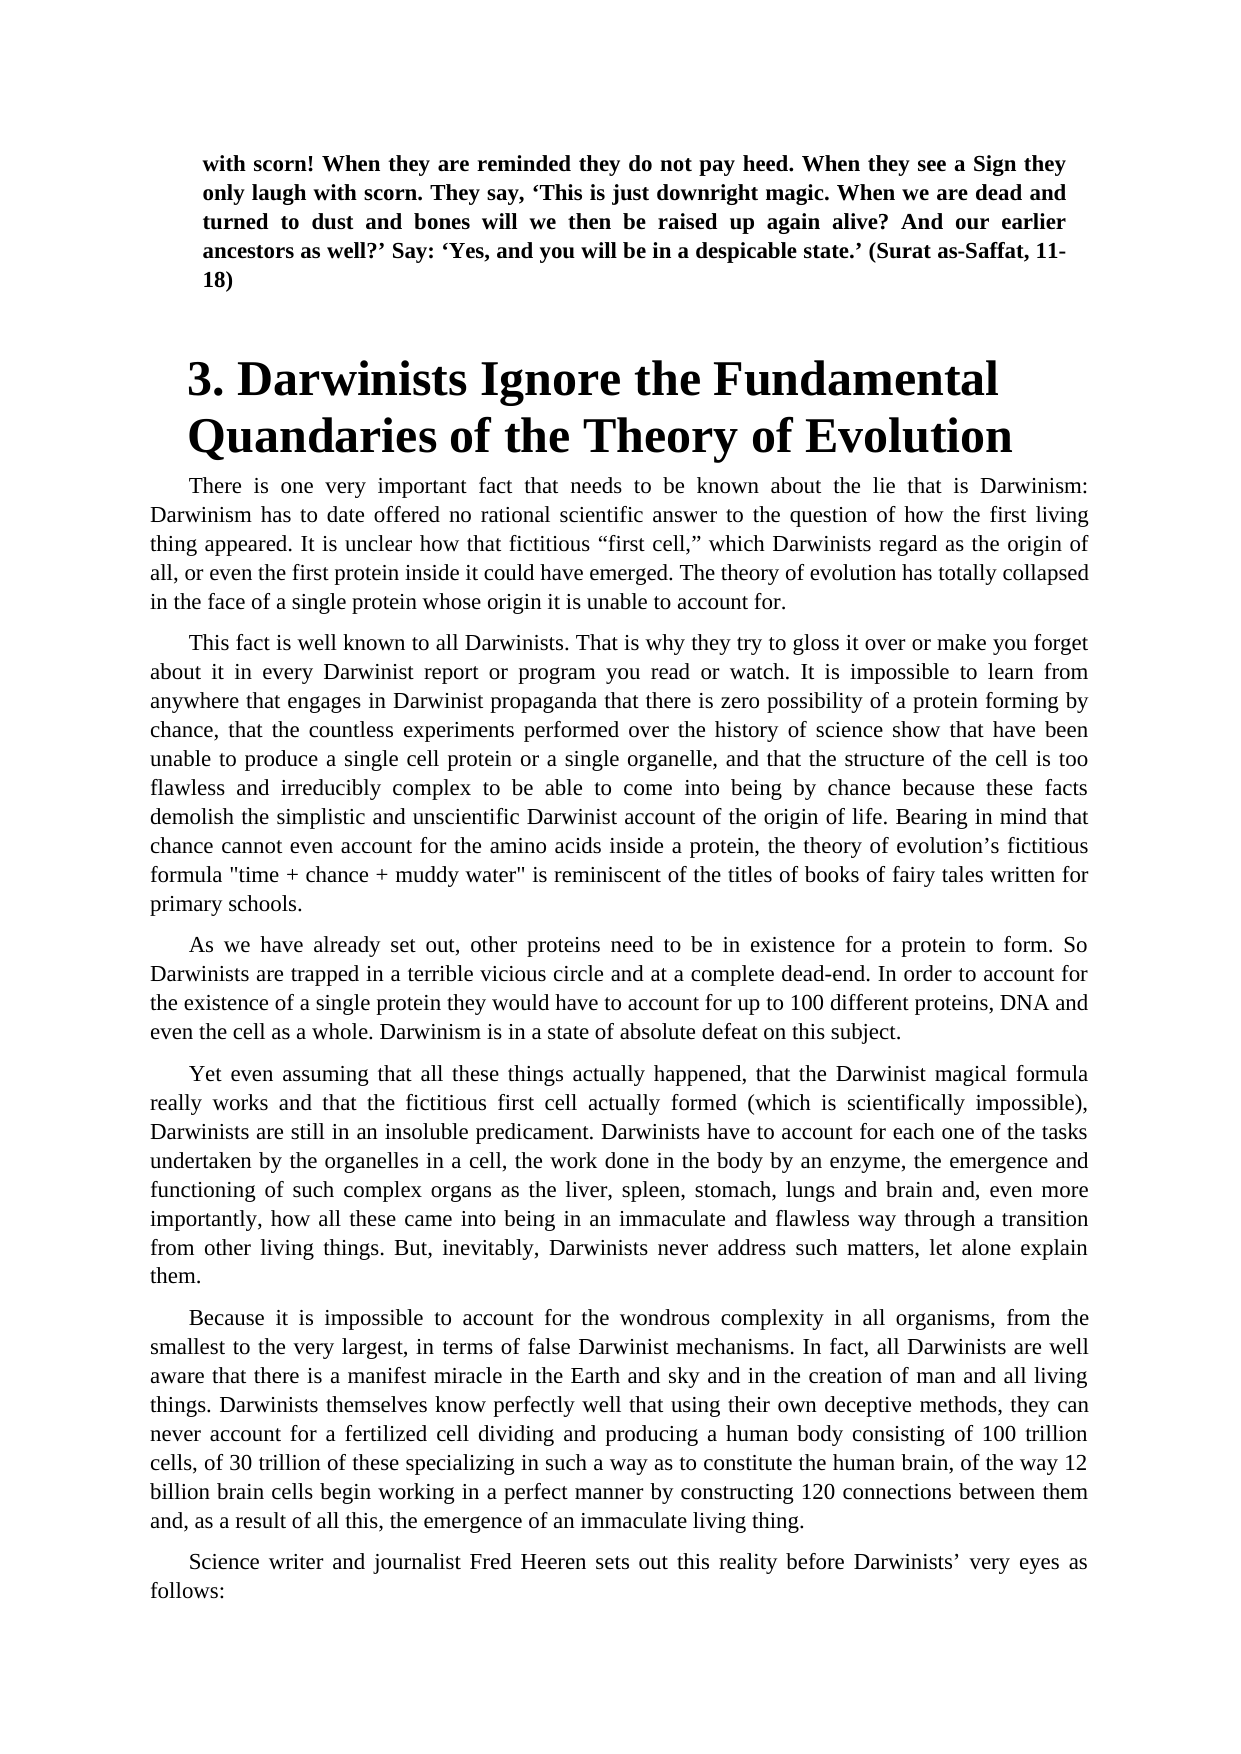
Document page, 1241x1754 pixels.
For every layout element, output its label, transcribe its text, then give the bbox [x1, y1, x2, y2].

text Yet even assuming that all these things actually happened, that the Darwinist magical formula really works and that the fictitious first cell actually formed (which is scientifically impossible), Darwinists are still in an insoluble predicament. Darwinists have to account for each one of the tasks undertaken by the organelles in a cell, the work done in the body by an enzyme, the emergence and functioning of such complex organs as the liver, spleen, stomach, lungs and brain and, even more importantly, how all these came into being in an immaculate and flawless way through a transition from other living things. But, inevitably, Darwinists never address such matters, let alone explain them. [150, 1060, 1090, 1289]
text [202, 150, 1068, 292]
text Science writer and journalist Fred Heeren sets out this reality before Darwinists’ very eyes as follows: [150, 1548, 1090, 1603]
text Because it is impossible to account for the wondrous complexity in all organisms, from the smallest to the very largest, in terms of false Darwinist mechanisms. In fact, all Darwinists are well aware that there is a manifest miracle in the Earth and sky and in the creation of man and all living things. Darwinists themselves know perfectly well that using their own deceptive methods, they can never account for a fertilized cell dividing and producing a human body consisting of 100 trillion cells, of 30 trillion of these specializing in such a way as to constitute the human brain, of the way 12 billion brain cells begin working in a perfect manner by constructing 120 connections between them and, as a result of all this, the emergence of an immaculate living thing. [150, 1304, 1090, 1533]
text As we have already set out, other proteins need to be in existence for a protein to form. So Darwinists are trapped in a terrible vicious circle and at a complete dead-end. In order to account for the existence of a single protein they would have to account for up to 100 different proteins, DNA and even the cell as a whole. Darwinism is in a state of absolute defeat on this subject. [150, 931, 1090, 1045]
text This fact is well known to all Darwinists. That is why they try to gloss it over or make you forget about it in every Darwinist report or program you read or watch. It is impossible to learn from anywhere that engages in Darwinist propaganda that there is zero possibility of a protein forming by chance, that the countless experiments performed over the history of science show that have been unable to produce a single cell protein or a single organelle, and that the structure of the cell is too flawless and irreducibly complex to be able to come into being by chance because these facts demolish the simplistic and unscientific Darwinist account of the origin of life. Bearing in mind that chance cannot even account for the amino acids inside a protein, the theory of evolution’s fictitious formula "time + chance + muddy water" is reminiscent of the titles of books of fairy tales written for primary schools. [150, 629, 1090, 916]
text There is one very important fact that needs to be known about the lie that is Darwinism: Darwinism has to date offered no rational scientific answer to the question of how the first living thing appeared. It is unclear how that fictitious “first cell,” which Darwinists regard as the origin of all, or even the first protein inside it could have emerged. The theory of evolution has totally collapsed in the face of a single protein whose origin it is unable to account for. [150, 472, 1090, 614]
text 3. Darwinists Ignore the Fundamental Quandaries of the Theory of Evolution [187, 349, 1090, 464]
